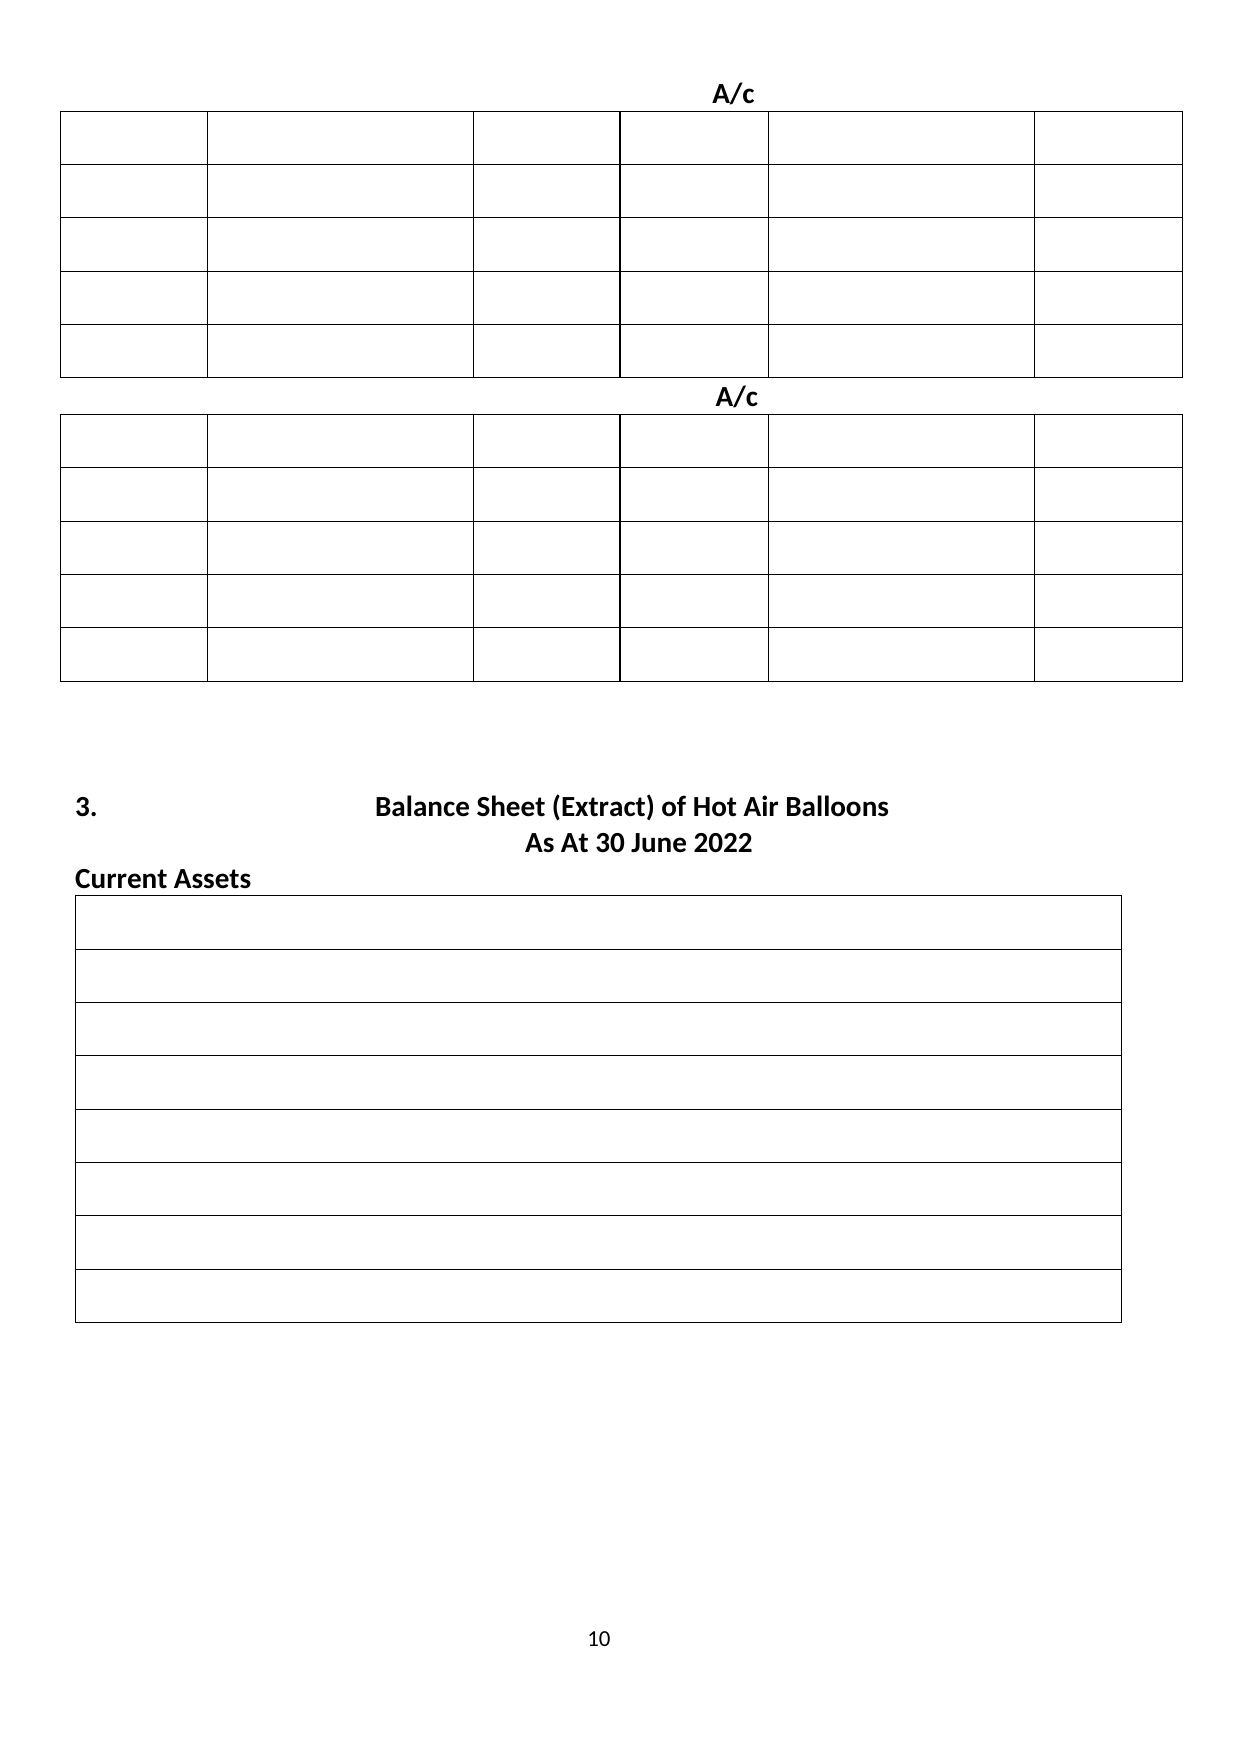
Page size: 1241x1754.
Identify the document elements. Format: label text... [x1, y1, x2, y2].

table_cell [61, 165, 207, 217]
table_cell [621, 325, 768, 377]
table_cell [621, 522, 768, 574]
table_header [1035, 415, 1182, 467]
table_cell [769, 218, 1034, 271]
table_cell [76, 1003, 1121, 1055]
table_cell [621, 468, 768, 521]
table_cell [61, 575, 207, 627]
table_header [61, 415, 207, 467]
table_cell [76, 1216, 1121, 1269]
table_cell [76, 1163, 1121, 1215]
table_cell [769, 468, 1034, 521]
table_header [208, 415, 473, 467]
table_cell [208, 272, 473, 324]
table_cell [621, 218, 768, 271]
table_cell [769, 272, 1034, 324]
table_header [769, 415, 1034, 467]
text A/c [75, 75, 1122, 111]
table_header [621, 415, 768, 467]
table_cell [1035, 272, 1182, 324]
table_header [474, 415, 619, 467]
table_cell [208, 325, 473, 377]
table_cell [769, 325, 1034, 377]
text As At 30 June 2022 [75, 824, 1122, 860]
table_cell [1035, 325, 1182, 377]
table_cell [769, 165, 1034, 217]
table_cell [474, 628, 619, 681]
table_cell [61, 325, 207, 377]
table_cell [208, 575, 473, 627]
table_cell [61, 272, 207, 324]
table_cell [621, 628, 768, 681]
table_cell [1035, 628, 1182, 681]
table_cell [474, 522, 619, 574]
table_cell [769, 575, 1034, 627]
table_cell [769, 522, 1034, 574]
table_cell [769, 628, 1034, 681]
list Balance Sheet (Extract) of Hot Air Balloons [75, 788, 1122, 824]
table_header [1035, 112, 1182, 164]
table_cell [1035, 218, 1182, 271]
table_cell [474, 325, 619, 377]
table_cell [61, 468, 207, 521]
table_header [61, 112, 207, 164]
table_cell [208, 468, 473, 521]
table_cell [61, 628, 207, 681]
table_cell [474, 165, 619, 217]
table_cell [76, 1110, 1121, 1162]
table_cell [208, 522, 473, 574]
text Current Assets [75, 860, 1122, 895]
table_cell [474, 575, 619, 627]
table_cell [61, 218, 207, 271]
table_cell [61, 522, 207, 574]
table_cell [1035, 575, 1182, 627]
table_cell [474, 272, 619, 324]
table_cell [621, 165, 768, 217]
table_cell [621, 575, 768, 627]
table_cell [474, 218, 619, 271]
table_header [474, 112, 619, 164]
table_cell [474, 468, 619, 521]
table_cell [208, 218, 473, 271]
table_cell [1035, 522, 1182, 574]
table_cell [621, 272, 768, 324]
text A/c [75, 378, 1122, 414]
table_cell [1035, 165, 1182, 217]
table_cell [208, 165, 473, 217]
table_cell [208, 628, 473, 681]
table_header [621, 112, 768, 164]
table_cell [76, 1270, 1121, 1322]
table_header [76, 896, 1121, 949]
table_cell [76, 1056, 1121, 1109]
table_header [769, 112, 1034, 164]
table_header [208, 112, 473, 164]
table_cell [76, 950, 1121, 1002]
table_cell [1035, 468, 1182, 521]
